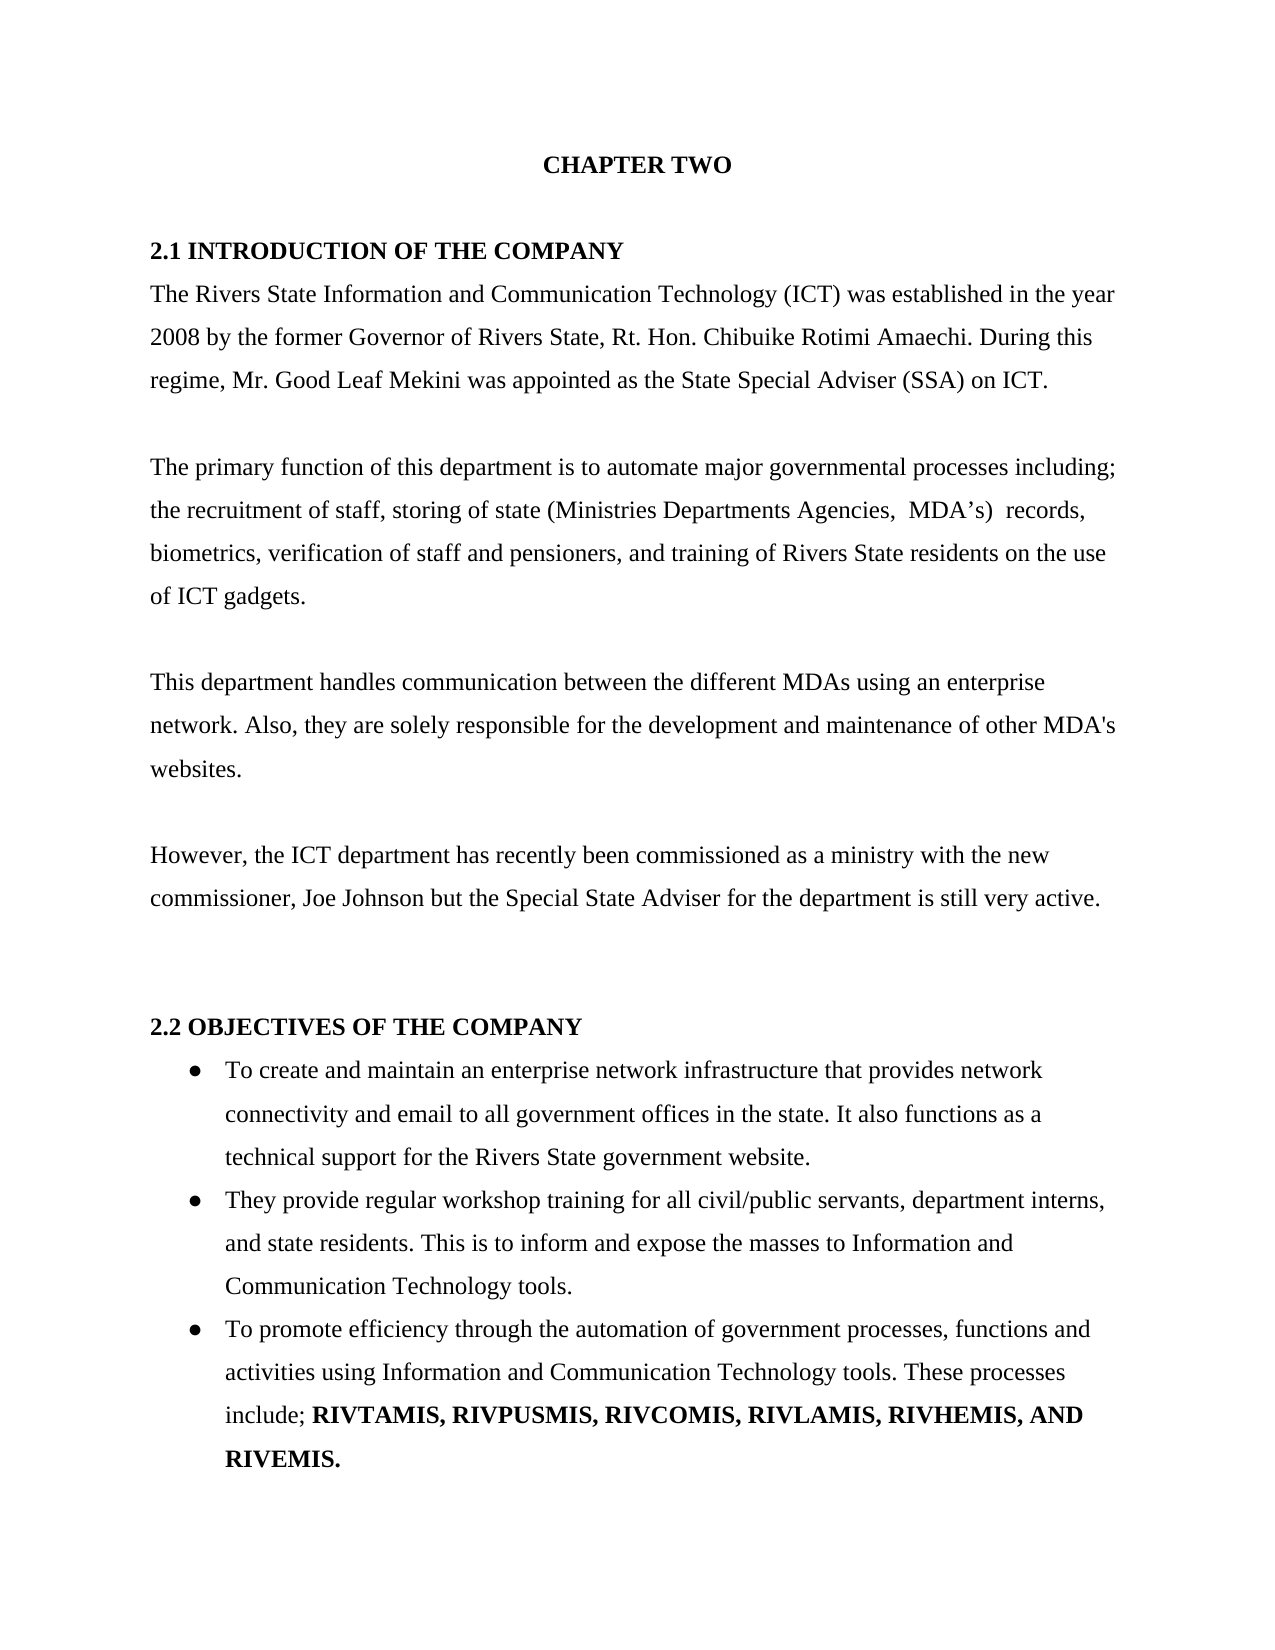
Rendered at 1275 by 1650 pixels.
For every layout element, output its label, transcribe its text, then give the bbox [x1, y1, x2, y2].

text 2.2 OBJECTIVES OF THE COMPANY [150, 1012, 1125, 1041]
text The primary function of this department is to automate major governmental processes including; the recruitment of staff, storing of state (Ministries Departments Agencies, MDA’s) records, biometrics, verification of staff and pensioners, and training of Rivers State residents on the use of ICT gadgets. [150, 452, 1125, 610]
text 2.1 INTRODUCTION OF THE COMPANY [150, 236, 1125, 265]
text This department handles communication between the different MDAs using an enterprise network. Also, they are solely responsible for the development and maintenance of other MDA's websites. [150, 667, 1125, 782]
text The Rivers State Information and Communication Technology (ICT) was established in the year 2008 by the former Governor of Rivers State, Rt. Hon. Chibuike Rotimi Amaechi. During this regime, Mr. Good Leaf Mekini was appointed as the State Special Adviser (SSA) on ICT. [150, 279, 1125, 394]
text However, the ICT department has recently been commissioned as a ministry with the new commissioner, Joe Johnson but the Special State Adviser for the department is still very active. [150, 840, 1125, 912]
text CHAPTER TWO [150, 150, 1125, 179]
list To promote efficiency through the automation of government processes, functions and activities using Information and Communication Technology tools. These processes include; RIVTAMIS, RIVPUSMIS, RIVCOMIS, RIVLAMIS, RIVHEMIS, AND RIVEMIS. [187, 1314, 1125, 1472]
list They provide regular workshop training for all civil/public servants, department interns, and state residents. This is to inform and expose the masses to Information and Communication Technology tools. [187, 1185, 1125, 1300]
list To create and maintain an enterprise network infrastructure that provides network connectivity and email to all government offices in the state. It also functions as a technical support for the Rivers State government website. [187, 1056, 1125, 1171]
